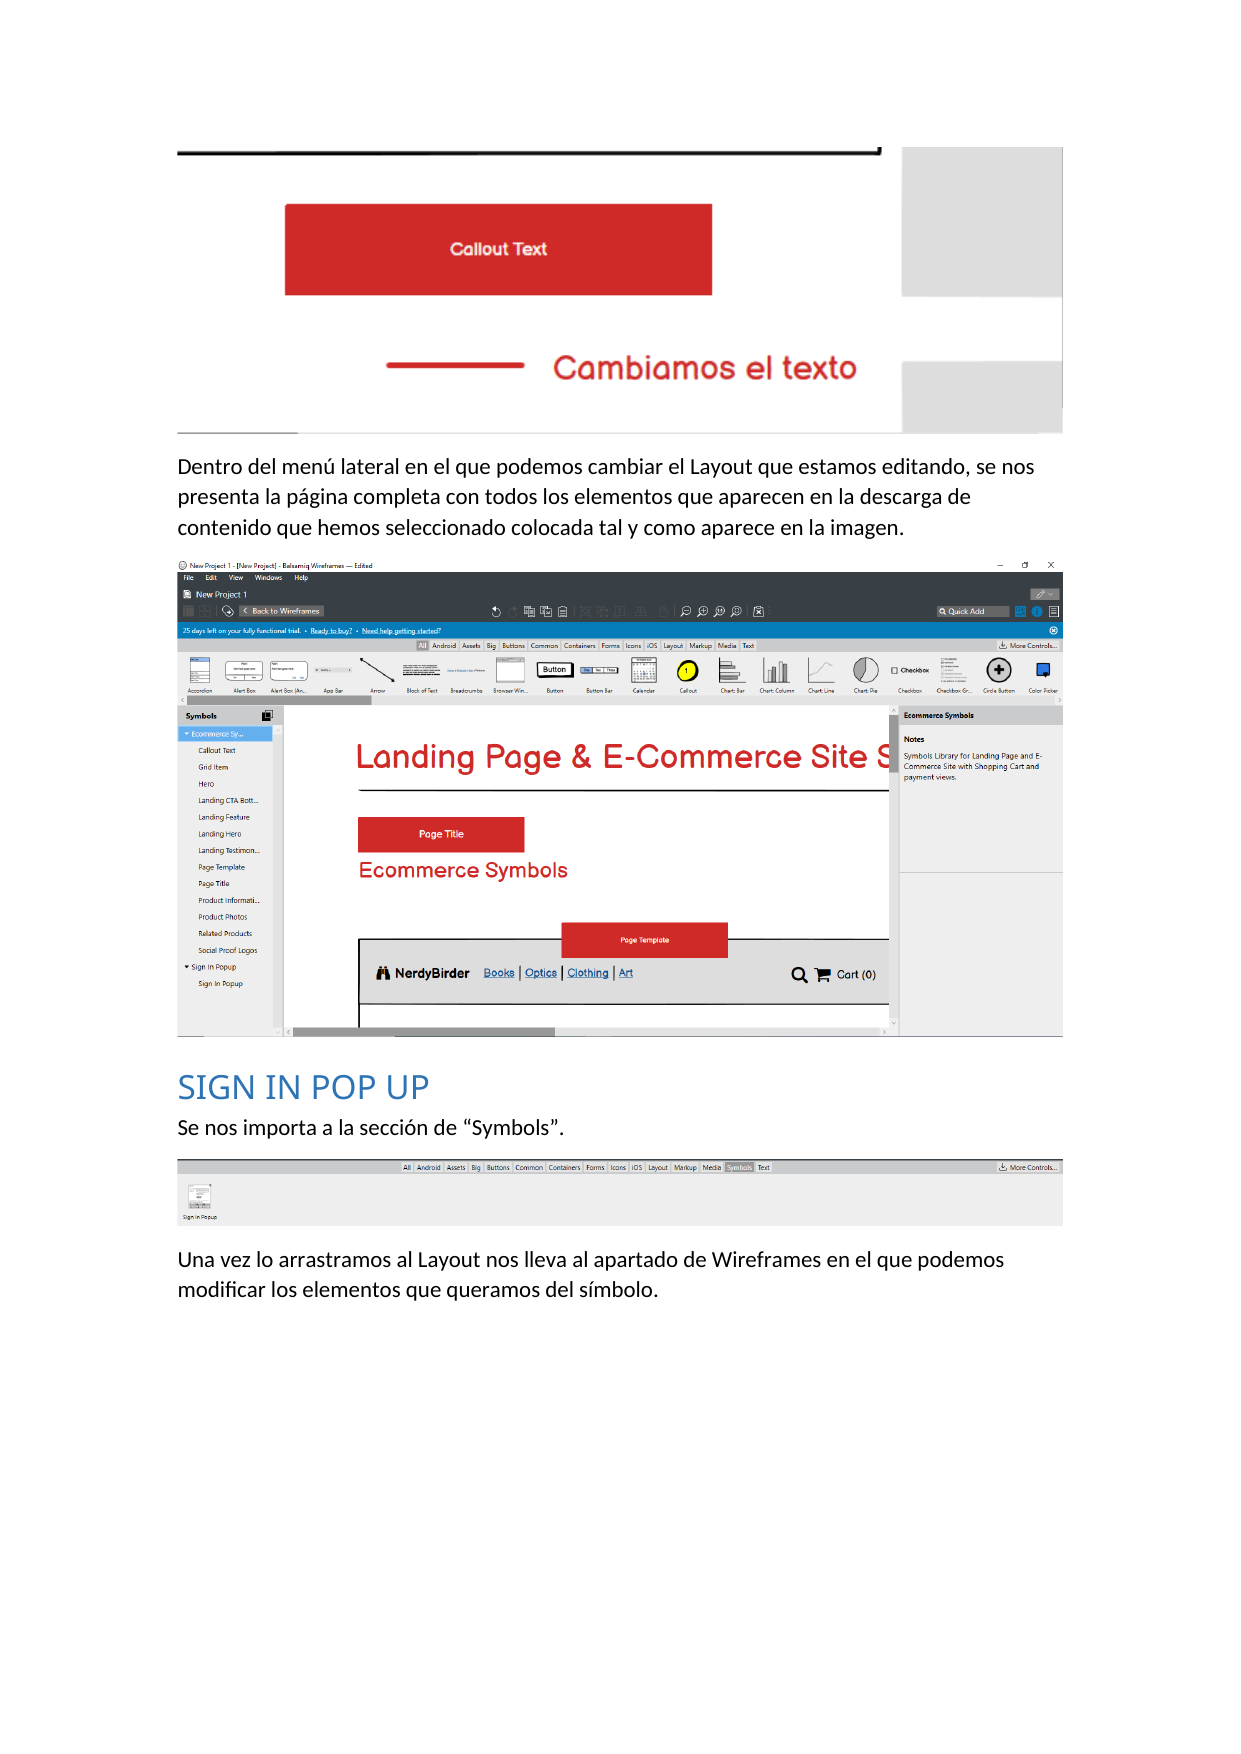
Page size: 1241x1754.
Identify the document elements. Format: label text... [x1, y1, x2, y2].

subtitle SIGN IN POP UP [177, 1064, 1063, 1109]
text Se nos importa a la sección de “Symbols”. [177, 1113, 1063, 1141]
picture [177, 147, 1063, 434]
text Una vez lo arrastramos al Layout nos lleva al apartado de Wireframes en el que podemos modificar los elementos que queramos del símbolo. [177, 1245, 1063, 1303]
picture [177, 1159, 1063, 1226]
text Dentro del menú lateral en el que podemos cambiar el Layout que estamos editando, se nos presenta la página completa con todos los elementos que aparecen en la descarga de contenido que hemos seleccionado colocada tal y como aparece en la imagen. [177, 452, 1063, 541]
picture [177, 559, 1063, 1037]
